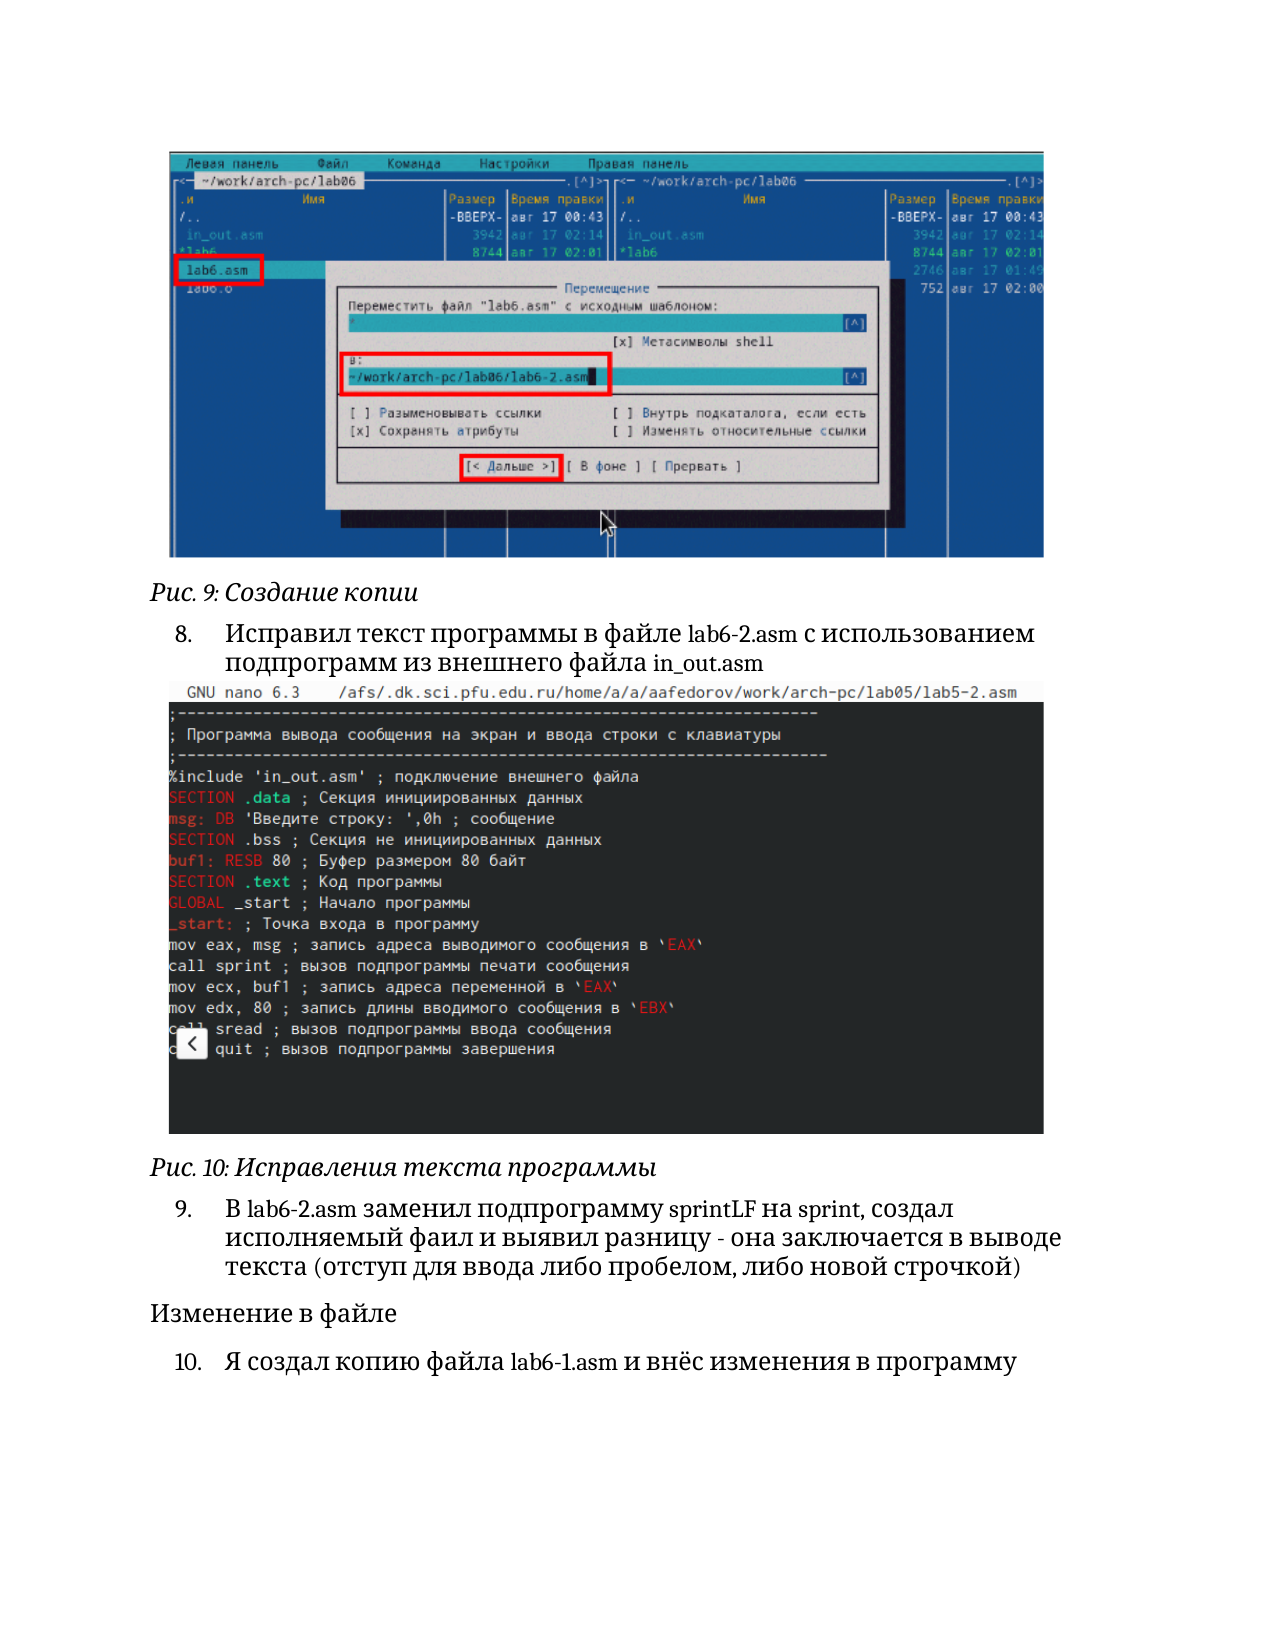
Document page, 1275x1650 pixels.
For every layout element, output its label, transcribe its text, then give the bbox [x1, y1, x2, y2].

picture [168, 150, 1044, 559]
text Изменение в файле [150, 1300, 1125, 1329]
picture [168, 681, 1044, 1134]
list Исправил текст программы в файле lab6-2.asm с использованием подпрограмм из внешнего файла in_out.asm [175, 620, 1125, 678]
list Я создал копию файла lab6-1.asm и внёс изменения в программу [175, 1348, 1125, 1377]
list В lab6-2.asm заменил подпрограмму sprintLF на sprint, создал исполняемый фаил и выявил разницу - она заключается в выводе текста (отступ для ввода либо пробелом, либо новой строчкой) [175, 1195, 1125, 1282]
text Рис. 10: Исправления текста программы [150, 1154, 1125, 1183]
text Рис. 9: Создание копии [150, 579, 1125, 608]
